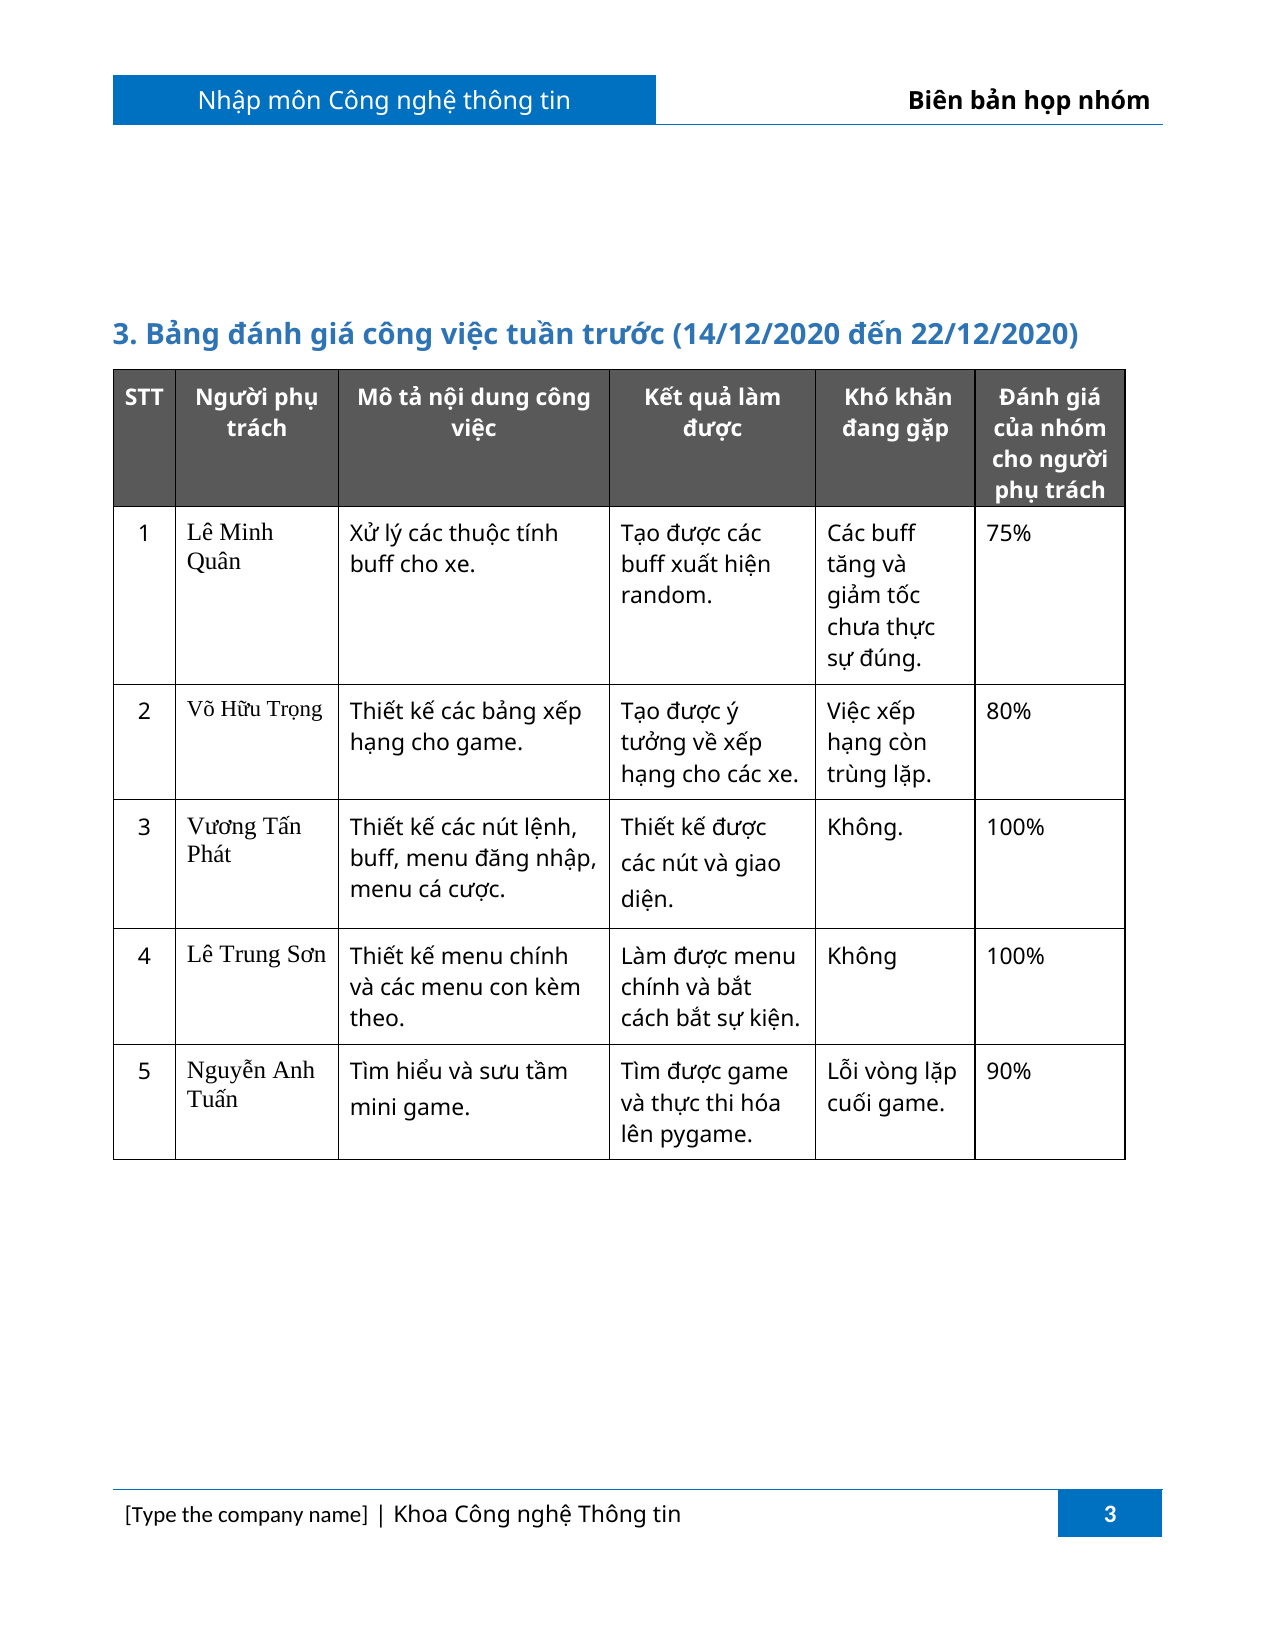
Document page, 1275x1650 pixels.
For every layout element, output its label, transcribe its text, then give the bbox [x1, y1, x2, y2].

table_cell Không. [816, 800, 974, 928]
table_cell 75% [976, 507, 1124, 684]
table_cell 1 [114, 507, 175, 684]
table_cell Việc xếp hạng còn trùng lặp. [816, 685, 974, 799]
table_cell Lỗi vòng lặp cuối game. [816, 1045, 974, 1159]
table_cell Tìm được game và thực thi hóa lên pygame. [610, 1045, 815, 1159]
table_cell Xử lý các thuộc tính buff cho xe. [339, 507, 609, 684]
table_cell Lê Minh Quân [176, 507, 338, 684]
table_cell Thiết kế menu chính và các menu con kèm theo. [339, 929, 609, 1044]
table_cell 100% [976, 800, 1124, 928]
table_cell Võ Hữu Trọng [176, 685, 338, 799]
table_cell Lê Trung Sơn [176, 929, 338, 1044]
table_cell 90% [976, 1045, 1124, 1159]
table_header Kết quả làm được [610, 370, 815, 506]
table_header Đánh giá của nhóm cho người phụ trách [976, 370, 1124, 506]
table_cell Không [816, 929, 974, 1044]
table_cell Vương Tấn Phát [176, 800, 338, 928]
table_cell Tạo được các buff xuất hiện random. [610, 507, 815, 684]
table_cell 3 [114, 800, 175, 928]
table_cell Thiết kế được các nút và giao diện. [610, 800, 815, 928]
table_header Khó khăn đang gặp [816, 370, 974, 506]
table_header Người phụ trách [176, 370, 338, 506]
subtitle Bảng đánh giá công việc tuần trước (14/12/2020 đến 22/12/2020) [112, 313, 1162, 353]
table_cell 4 [114, 929, 175, 1044]
table_cell Tìm hiểu và sưu tầm mini game. [339, 1045, 609, 1159]
table_header STT [114, 370, 175, 506]
table_cell 100% [976, 929, 1124, 1044]
table_cell Tạo được ý tưởng về xếp hạng cho các xe. [610, 685, 815, 799]
table_cell 80% [976, 685, 1124, 799]
table_cell 2 [114, 685, 175, 799]
table_cell Thiết kế các nút lệnh, buff, menu đăng nhập, menu cá cược. [339, 800, 609, 928]
table_cell Thiết kế các bảng xếp hạng cho game. [339, 685, 609, 799]
table_cell 5 [114, 1045, 175, 1159]
table_cell Các buff tăng và giảm tốc chưa thực sự đúng. [816, 507, 974, 684]
table_cell Làm được menu chính và bắt cách bắt sự kiện. [610, 929, 815, 1044]
table_header Mô tả nội dung công việc [339, 370, 609, 506]
table_cell Nguyễn Anh Tuấn [176, 1045, 338, 1159]
